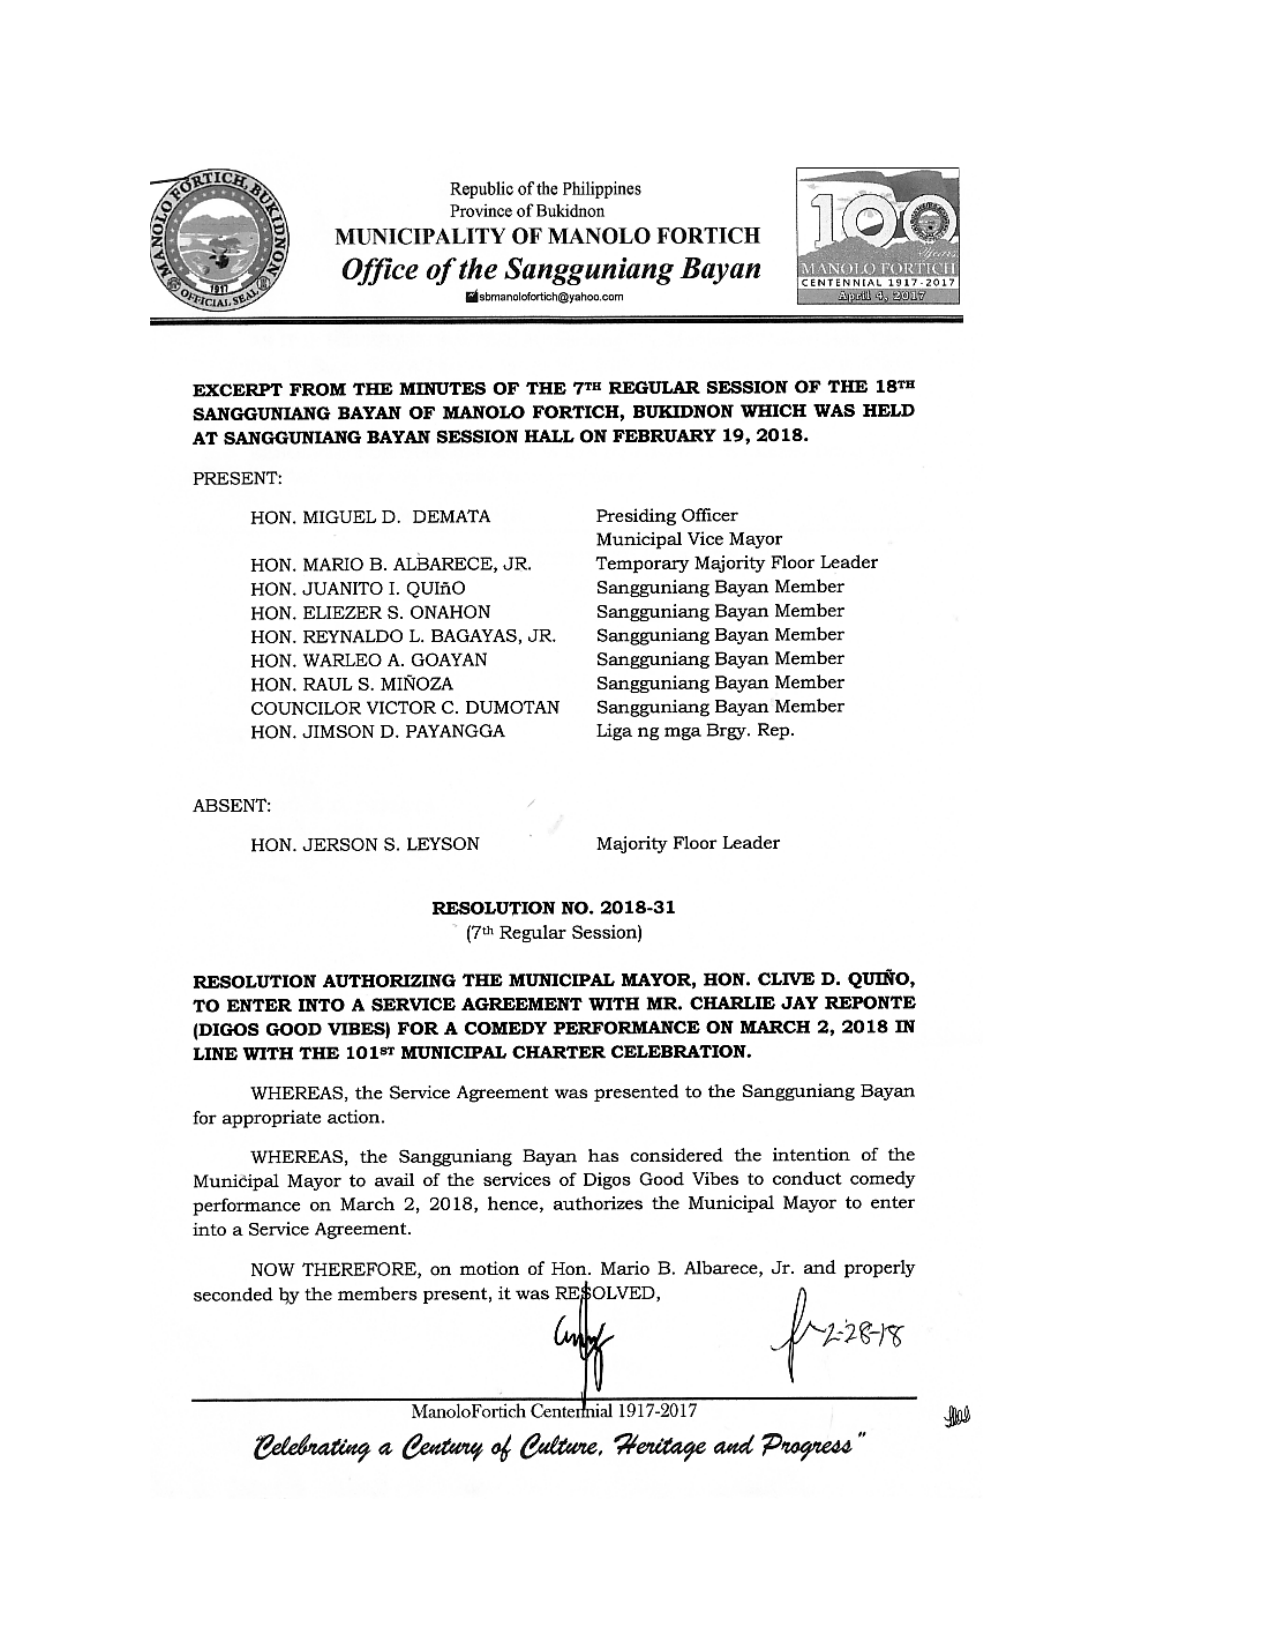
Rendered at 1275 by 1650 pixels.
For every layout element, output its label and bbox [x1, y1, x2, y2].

picture [150, 149, 983, 1499]
